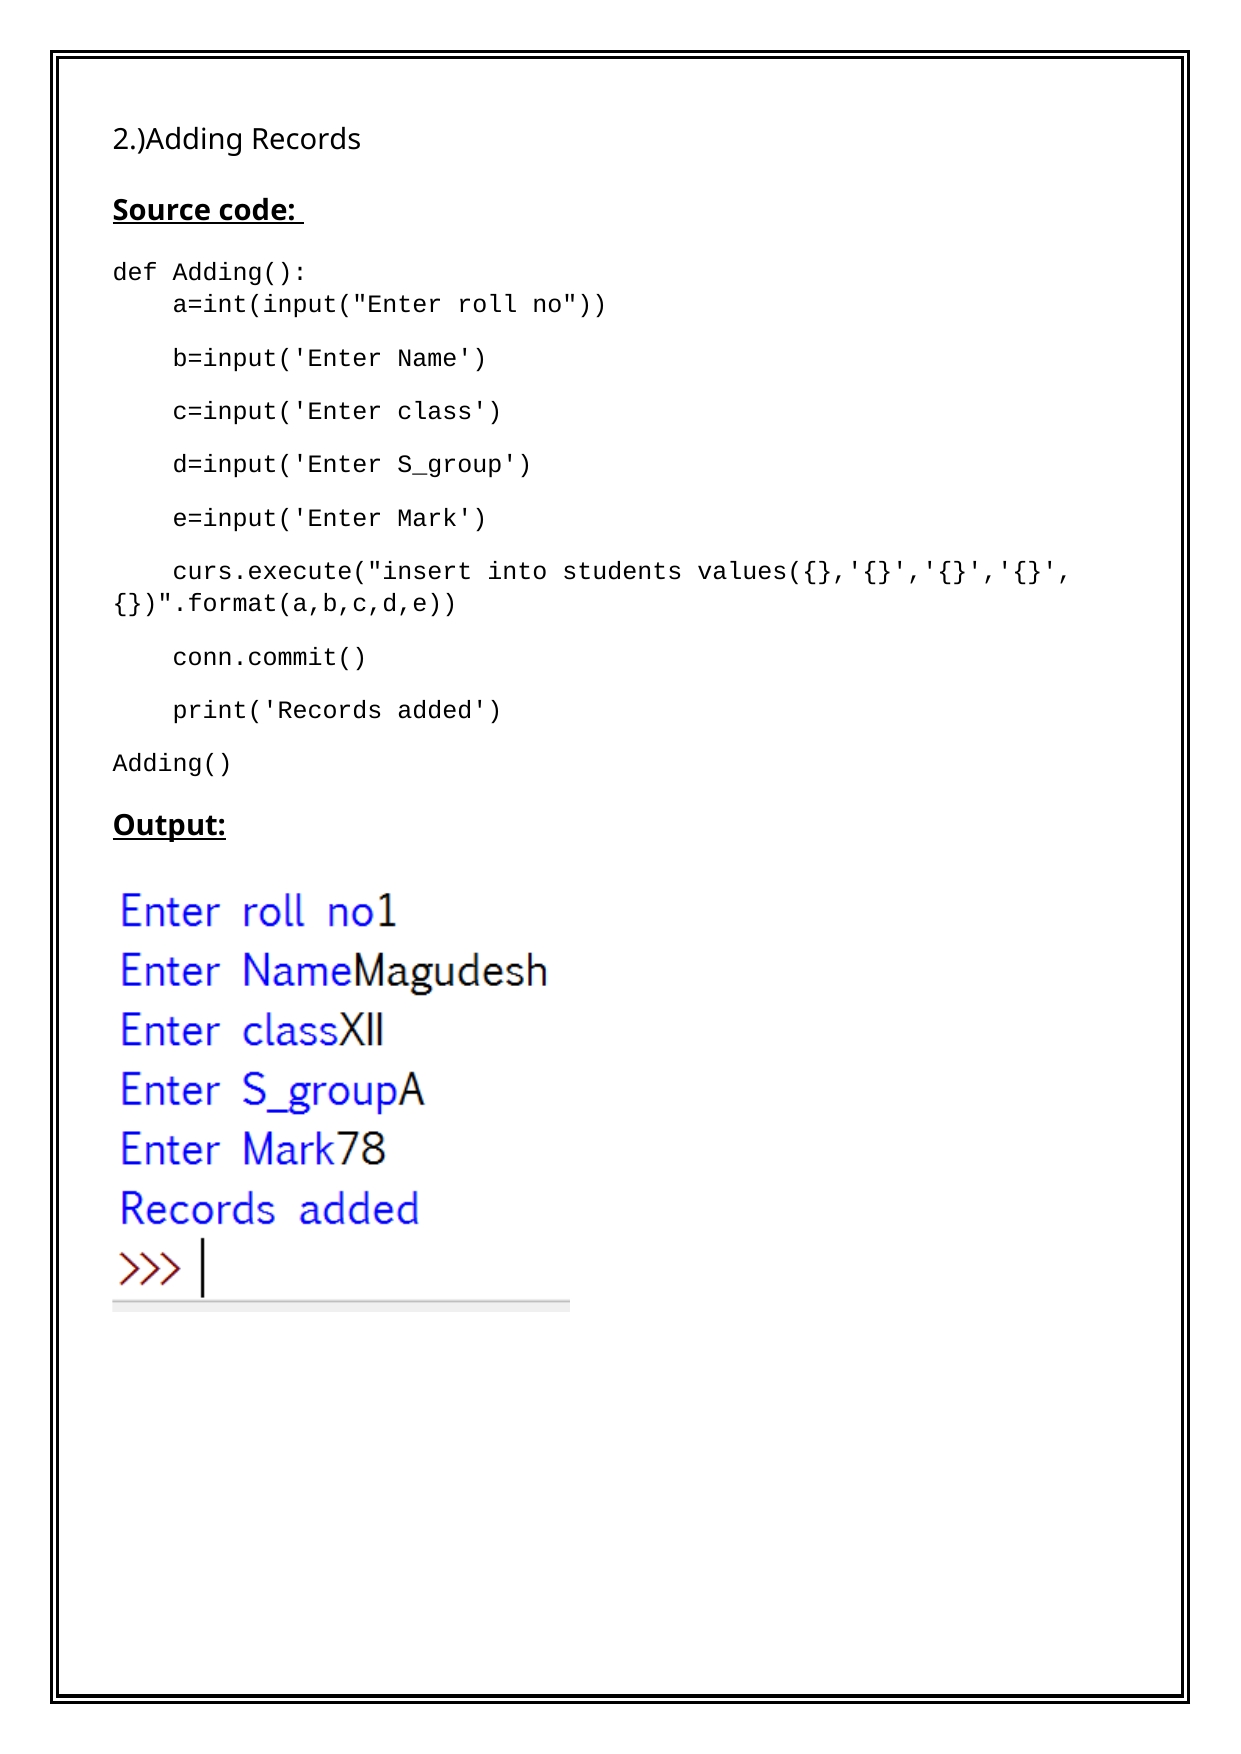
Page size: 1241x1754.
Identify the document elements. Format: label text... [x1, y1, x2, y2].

text Output: [112, 804, 1128, 844]
picture [112, 870, 570, 1312]
text b=input('Enter Name') [112, 345, 1128, 373]
text d=input('Enter S_group') [112, 452, 1128, 480]
text e=input('Enter Mark') [112, 505, 1128, 533]
text 2.)Adding Records [112, 118, 1128, 158]
text Adding() [112, 751, 1128, 779]
text def Adding(): [112, 259, 1128, 288]
text Source code: [112, 189, 1128, 228]
text conn.commit() [112, 644, 1128, 673]
text curs.execute("insert into students values({},'{}','{}','{}',{})".format(a,b,c,d,e)) [112, 558, 1128, 619]
text print('Records added') [112, 698, 1128, 726]
text a=int(input("Enter roll no")) [112, 292, 1128, 320]
text c=input('Enter class') [112, 398, 1128, 427]
